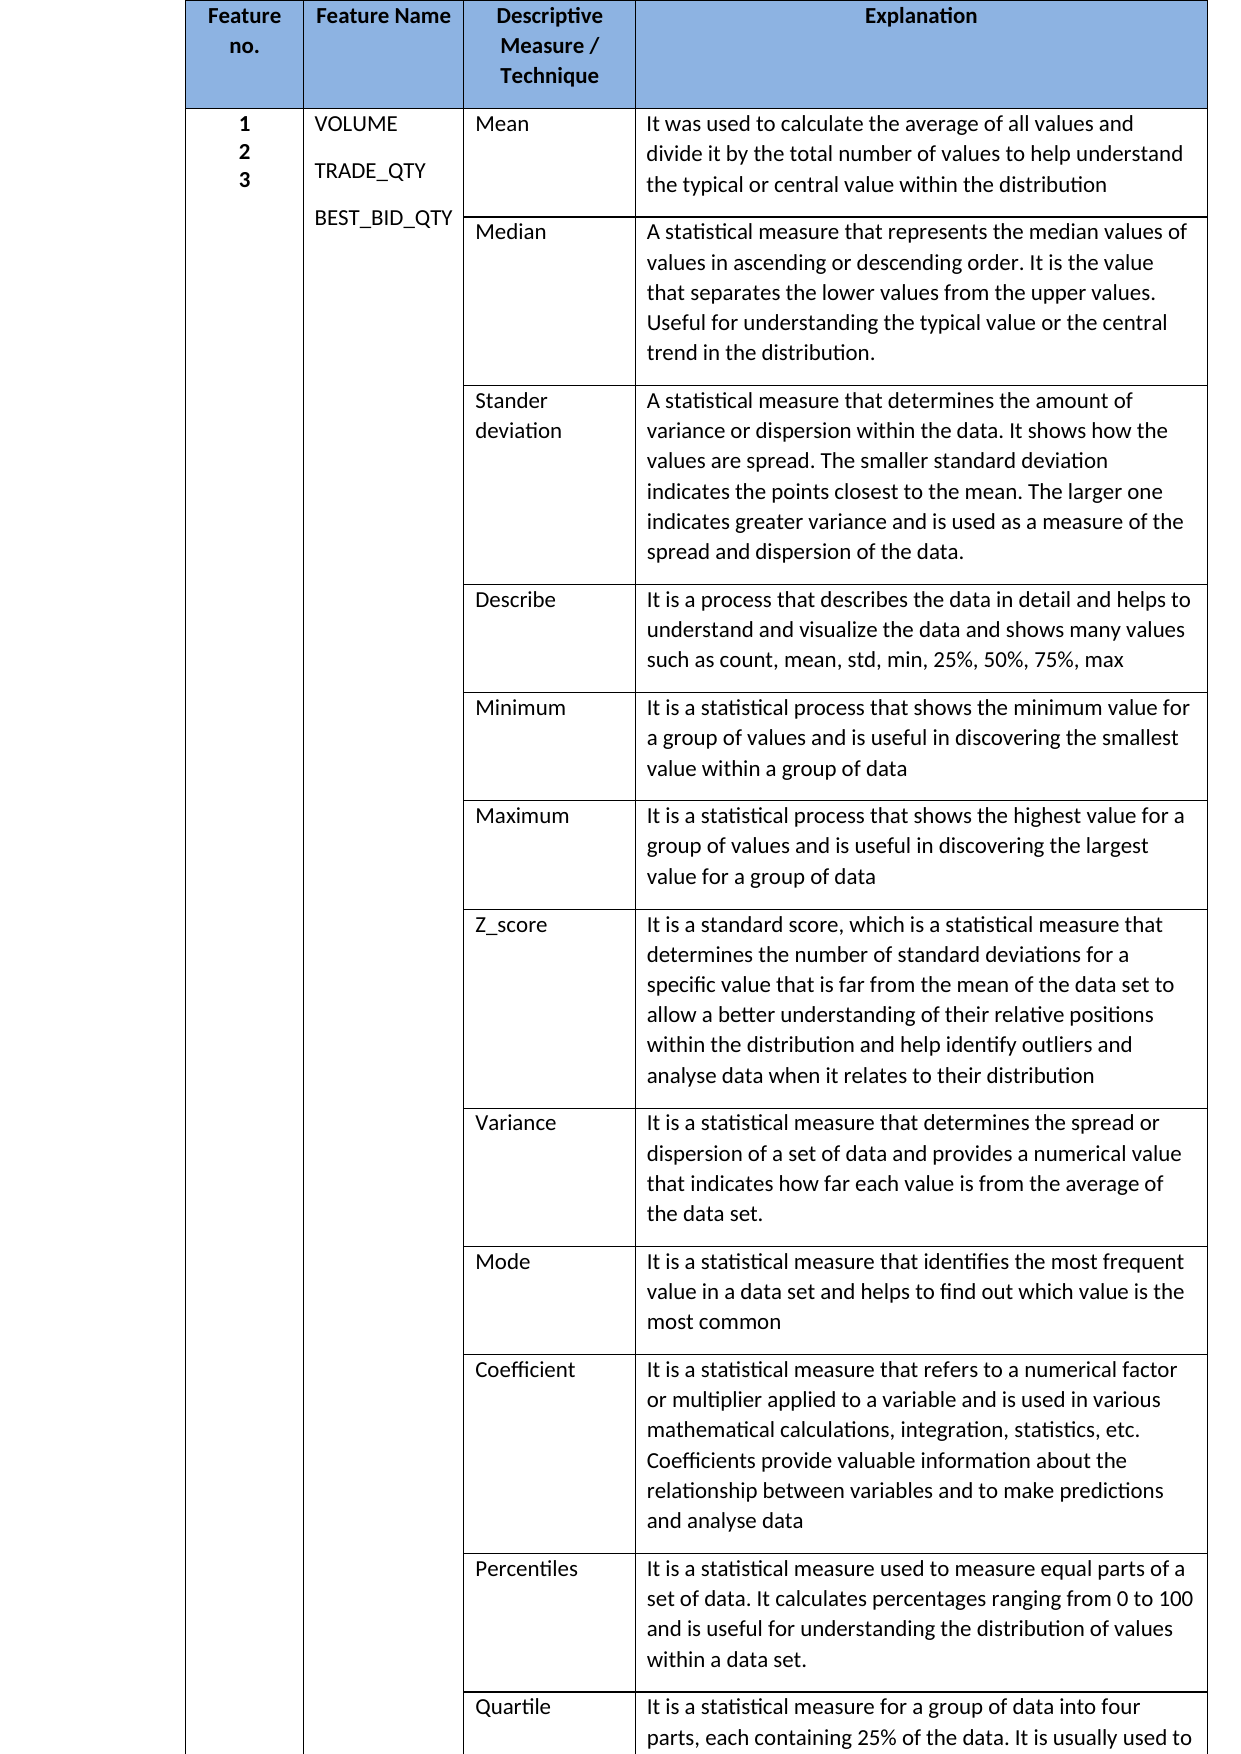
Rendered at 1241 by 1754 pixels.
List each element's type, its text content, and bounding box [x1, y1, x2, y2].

table_cell It is a statistical process that shows the minimum value for a group of values and is useful in discovering the smallest value within a group of data [636, 693, 1207, 800]
table_cell It is a process that describes the data in detail and helps to understand and visualize the data and shows many values such as count, mean, std, min, 25%, 50%, 75%, max [636, 585, 1207, 692]
table_cell Quartile [464, 1693, 635, 1754]
table_cell It was used to calculate the average of all values and divide it by the total number of values to help understand the typical or central value within the distribution [636, 109, 1207, 216]
table_cell VOLUME TRADE_QTY BEST_BID_QTY [304, 109, 463, 1754]
table_cell It is a standard score, which is a statistical measure that determines the number of standard deviations for a specific value that is far from the mean of the data set to allow a better understanding of their relative positions within the distribution and help identify outliers and analyse data when it relates to their distribution [636, 910, 1207, 1107]
table_cell Minimum [464, 693, 635, 800]
table_cell 1 2 3 [186, 109, 303, 1754]
table_cell A statistical measure that determines the amount of variance or dispersion within the data. It shows how the values are spread. The smaller standard deviation indicates the points closest to the mean. The larger one indicates greater variance and is used as a measure of the spread and dispersion of the data. [636, 386, 1207, 584]
table_cell Variance [464, 1109, 635, 1246]
table_cell Coefficient [464, 1355, 635, 1553]
table_cell It is a statistical measure that refers to a numerical factor or multiplier applied to a variable and is used in various mathematical calculations, integration, statistics, etc. Coefficients provide valuable information about the relationship between variables and to make predictions and analyse data [636, 1355, 1207, 1553]
table_cell It is a statistical measure used to measure equal parts of a set of data. It calculates percentages ranging from 0 to 100 and is useful for understanding the distribution of values within a data set. [636, 1554, 1207, 1691]
table_header Explanation [636, 1, 1207, 108]
table_cell It is a statistical measure that determines the spread or dispersion of a set of data and provides a numerical value that indicates how far each value is from the average of the data set. [636, 1109, 1207, 1246]
table_cell Mode [464, 1247, 635, 1354]
table_cell Median [464, 218, 635, 385]
table_cell It is a statistical measure for a group of data into four parts, each containing 25% of the data. It is usually used to extract the value Q1 = 25%, Q2 = 50%, Q3 = 75%. It is useful for understanding the spread and distribution of data, as well as the interquartile range that shows the range between Q1, Q2 [636, 1693, 1207, 1754]
table_header Feature Name [304, 1, 463, 108]
table_cell Maximum [464, 801, 635, 909]
table_cell Describe [464, 585, 635, 692]
table_header Feature no. [186, 1, 303, 108]
table_cell Mean [464, 109, 635, 216]
table_cell It is a statistical process that shows the highest value for a group of values and is useful in discovering the largest value for a group of data [636, 801, 1207, 909]
table_cell A statistical measure that represents the median values of values in ascending or descending order. It is the value that separates the lower values from the upper values. Useful for understanding the typical value or the central trend in the distribution. [636, 218, 1207, 385]
table_cell Stander deviation [464, 386, 635, 584]
table_header Descriptive Measure / Technique [464, 1, 635, 108]
table_cell It is a statistical measure that identifies the most frequent value in a data set and helps to find out which value is the most common [636, 1247, 1207, 1354]
table_cell Z_score [464, 910, 635, 1107]
table_cell Percentiles [464, 1554, 635, 1691]
